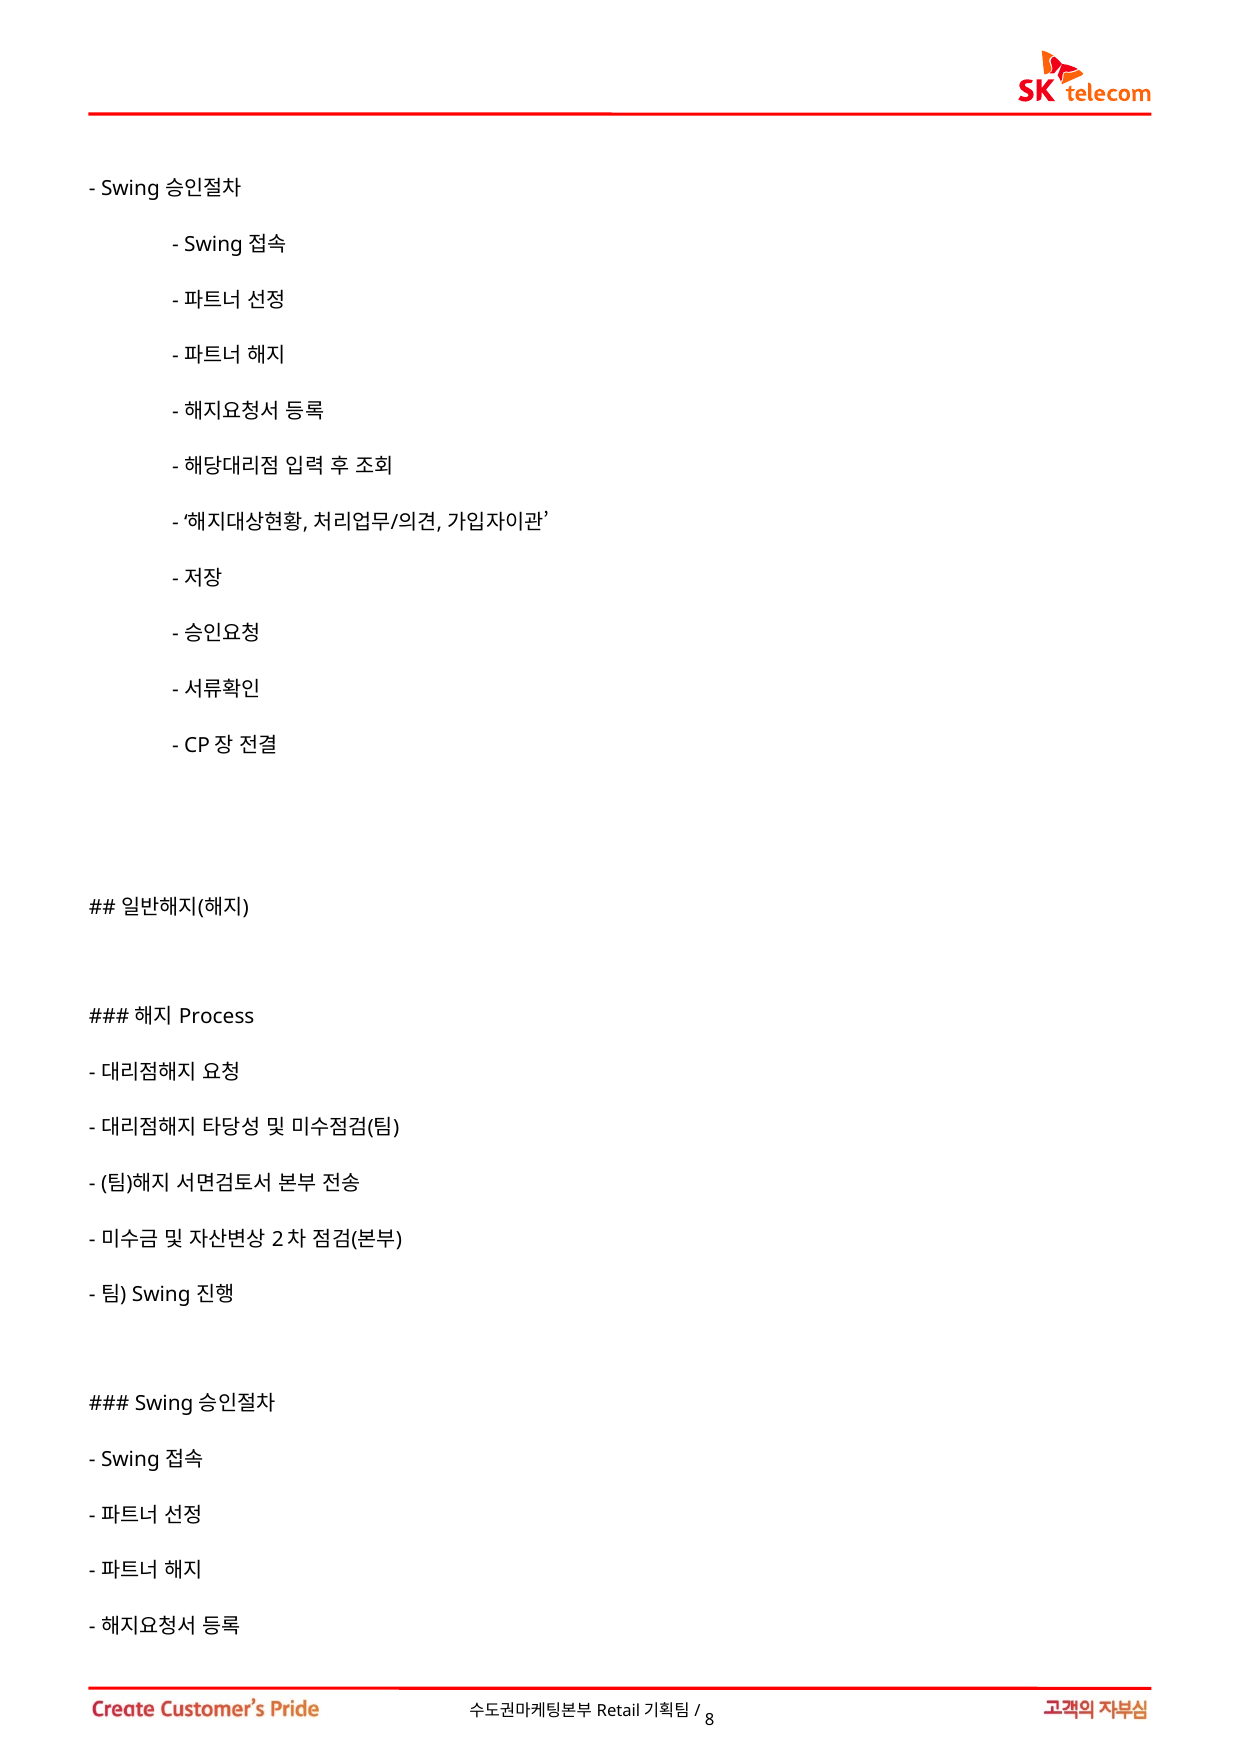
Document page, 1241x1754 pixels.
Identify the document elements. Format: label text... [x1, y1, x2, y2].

text ### 해지 Process [89, 999, 1152, 1030]
picture [88, 1696, 322, 1721]
text - 팀) Swing 진행 [89, 1277, 1152, 1308]
text - 파트너 선정 [89, 1498, 1152, 1528]
text - 저장 [89, 561, 1152, 591]
picture [1042, 1696, 1149, 1721]
text - 승인요청 [89, 617, 1152, 647]
text - Swing 접속 [89, 1442, 1152, 1472]
text - 대리점해지 요청 [89, 1055, 1152, 1085]
text - 미수금 및 자산변상 2차 점검(본부) [89, 1222, 1152, 1252]
text ### Swing 승인절차 [89, 1387, 1152, 1417]
text - 해당대리점 입력 후 조회 [89, 450, 1152, 480]
text - CP장 전결 [89, 728, 1152, 758]
text - 파트너 해지 [89, 1553, 1152, 1584]
text - 파트너 해지 [89, 338, 1152, 369]
text - 해지요청서 등록 [89, 1609, 1152, 1639]
text - 해지요청서 등록 [89, 394, 1152, 424]
text - Swing 접속 [89, 227, 1152, 257]
text - Swing 승인절차 [89, 172, 1152, 202]
text ## 일반해지(해지) [89, 890, 1152, 921]
text - 서류확인 [89, 672, 1152, 702]
text - 대리점해지 타당성 및 미수점검(팀) [89, 1111, 1152, 1141]
text - 파트너 선정 [89, 283, 1152, 313]
text - (팀)해지 서면검토서 본부 전송 [89, 1166, 1152, 1197]
text - ‘해지대상현황, 처리업무/의견, 가입자이관’ [89, 505, 1152, 536]
